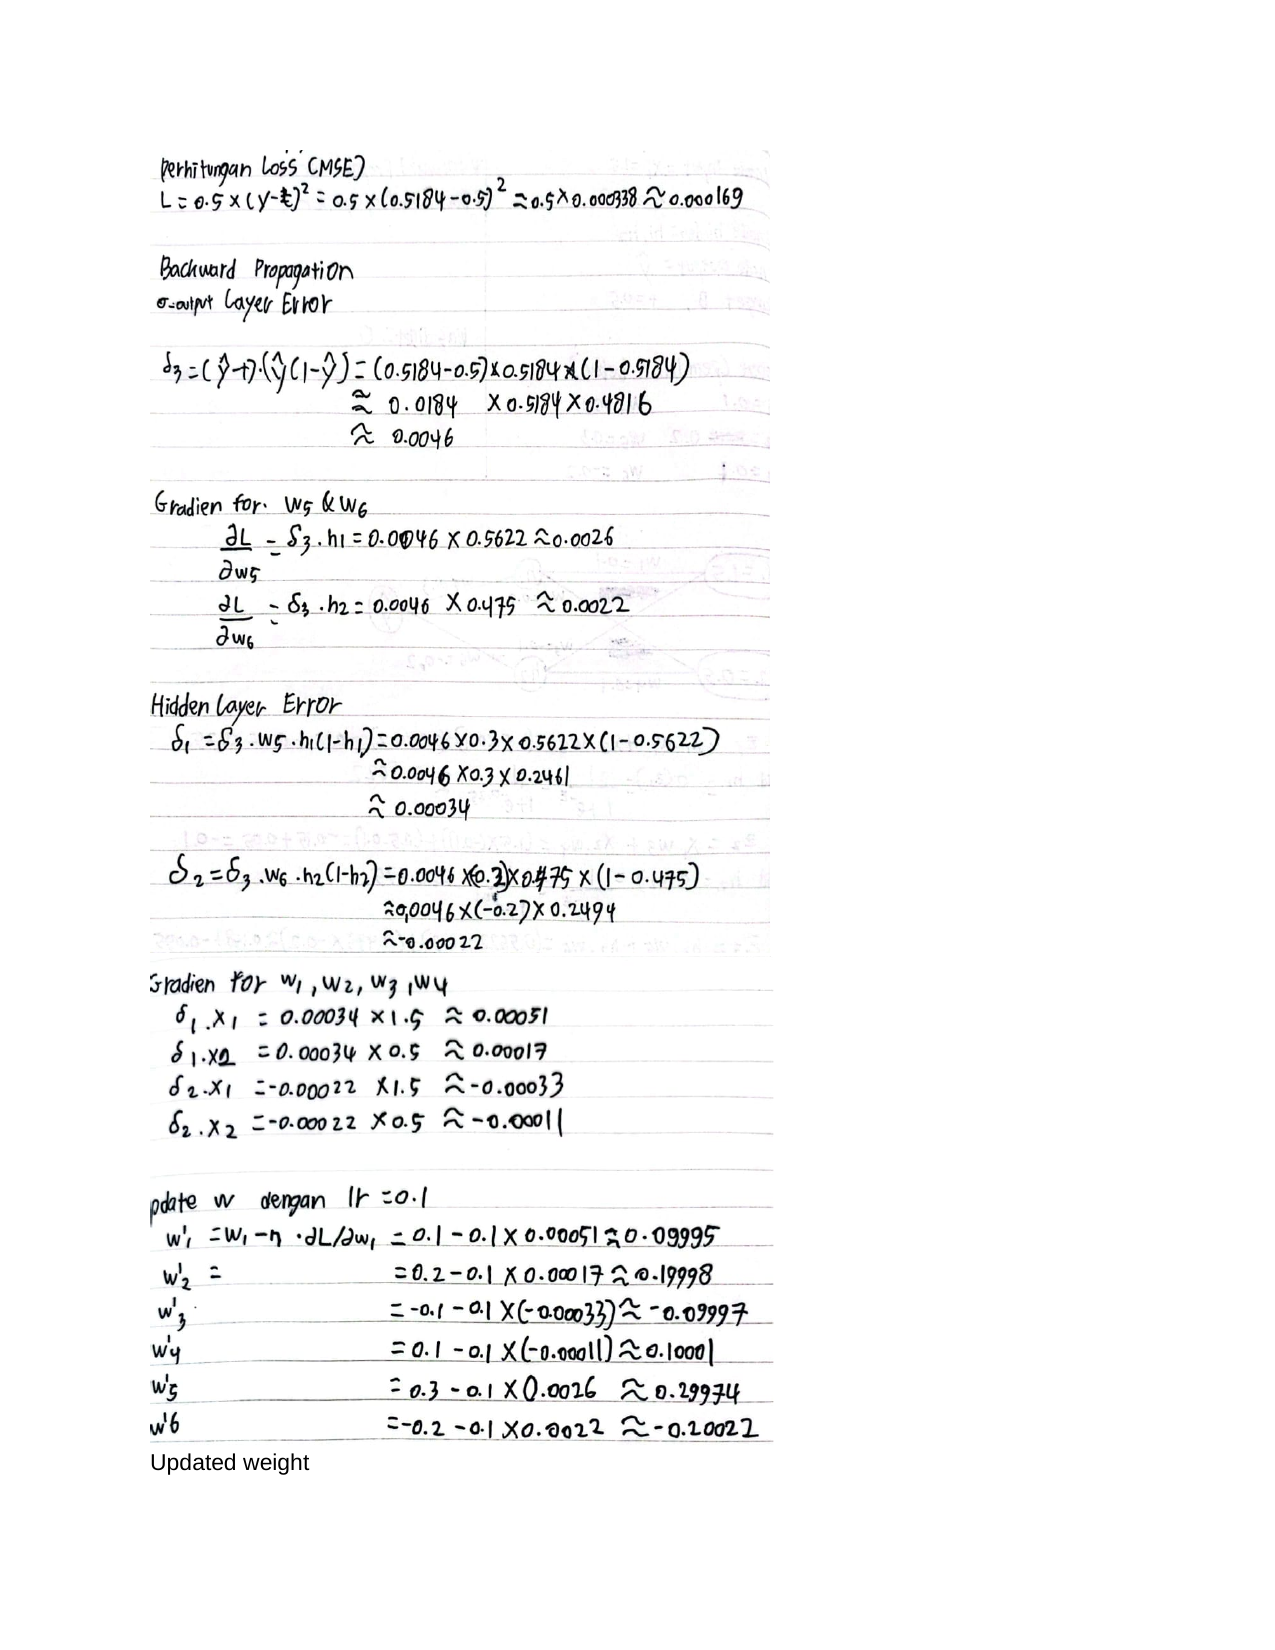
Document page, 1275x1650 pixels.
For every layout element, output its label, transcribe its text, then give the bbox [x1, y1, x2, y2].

picture [150, 956, 774, 1446]
picture [150, 150, 775, 953]
text Updated weight [150, 1449, 1125, 1476]
